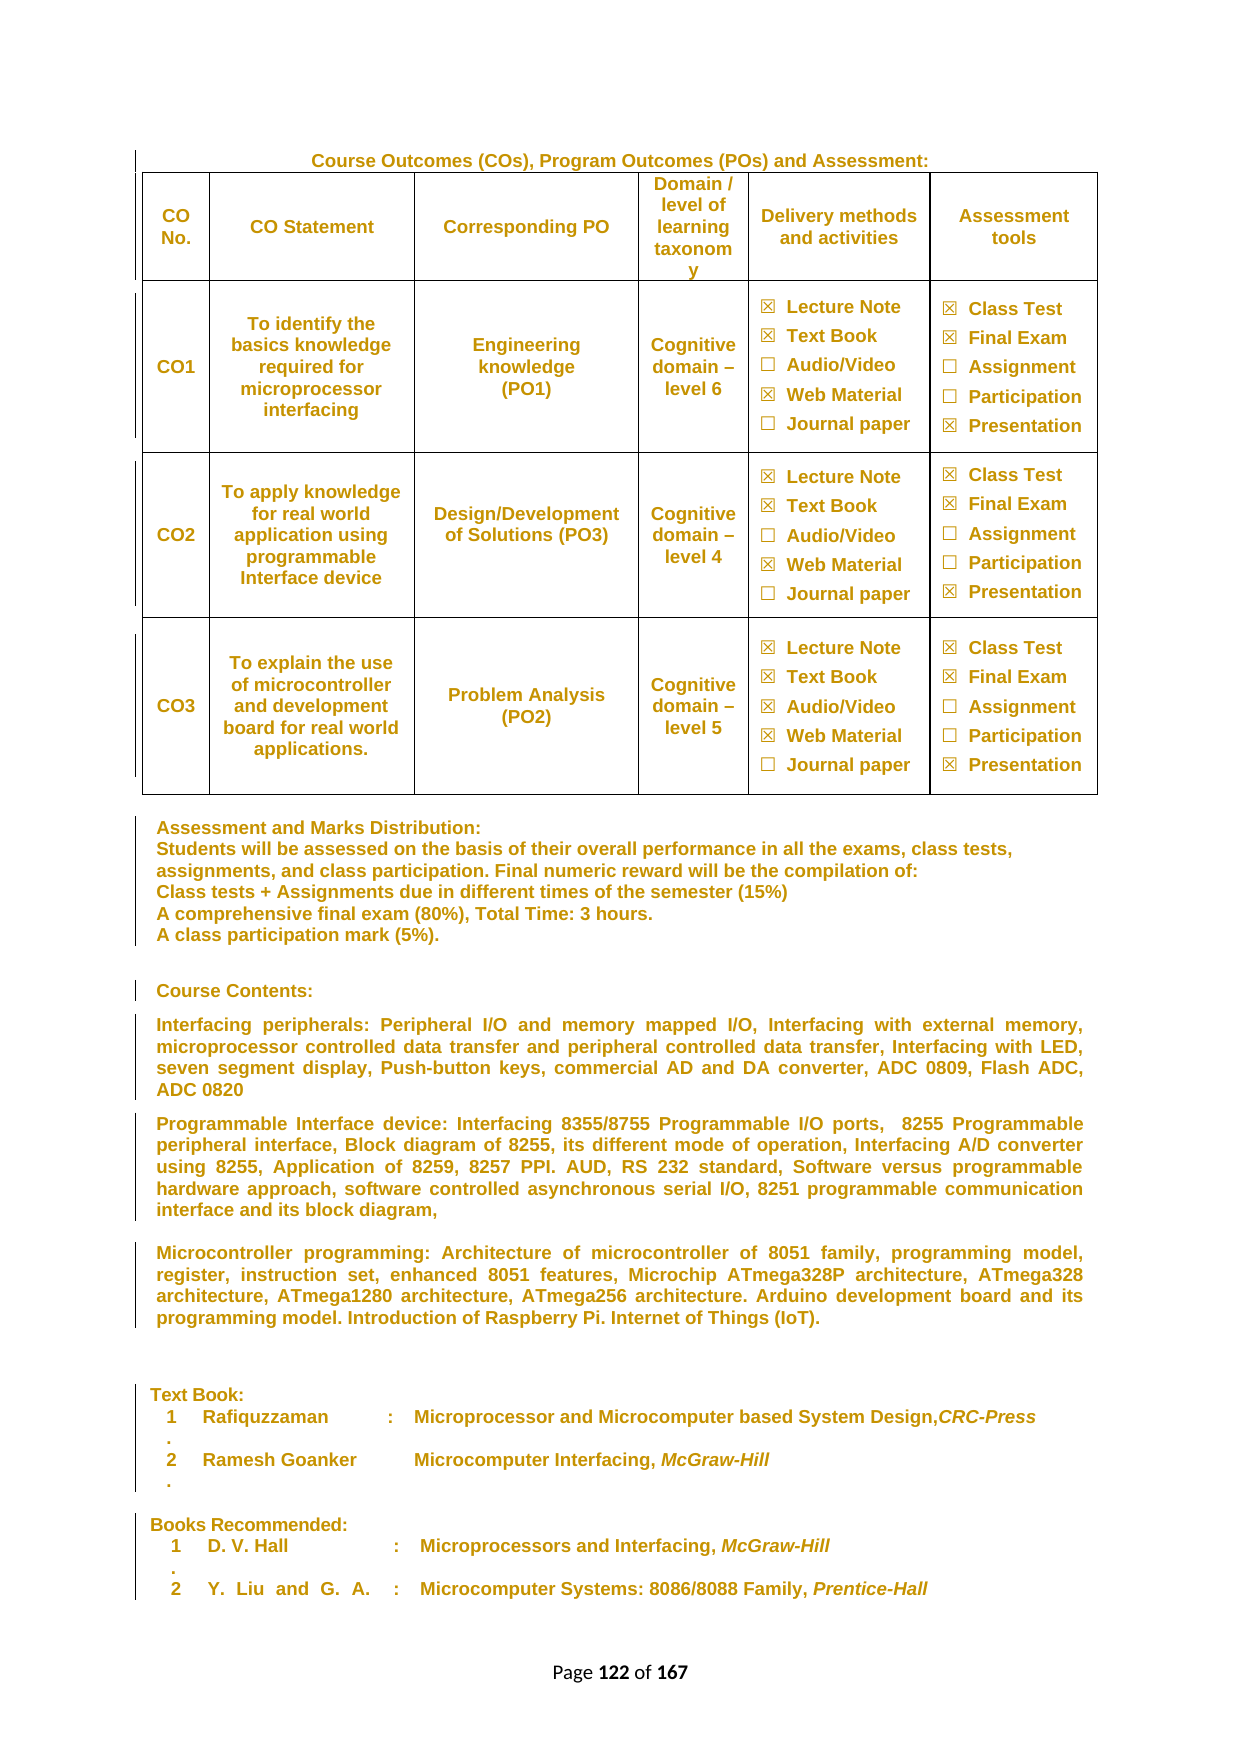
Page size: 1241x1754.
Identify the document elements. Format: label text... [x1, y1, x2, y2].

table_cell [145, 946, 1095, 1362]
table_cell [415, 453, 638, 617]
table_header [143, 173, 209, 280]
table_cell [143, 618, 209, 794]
text Text Book: [150, 1384, 1090, 1406]
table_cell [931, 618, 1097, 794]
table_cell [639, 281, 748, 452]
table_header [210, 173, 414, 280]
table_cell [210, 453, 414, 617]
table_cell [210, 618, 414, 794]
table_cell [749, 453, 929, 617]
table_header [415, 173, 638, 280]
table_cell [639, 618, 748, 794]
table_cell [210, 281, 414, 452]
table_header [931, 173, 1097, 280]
text Course Outcomes (COs), Program Outcomes (POs) and Assessment: [150, 150, 1090, 172]
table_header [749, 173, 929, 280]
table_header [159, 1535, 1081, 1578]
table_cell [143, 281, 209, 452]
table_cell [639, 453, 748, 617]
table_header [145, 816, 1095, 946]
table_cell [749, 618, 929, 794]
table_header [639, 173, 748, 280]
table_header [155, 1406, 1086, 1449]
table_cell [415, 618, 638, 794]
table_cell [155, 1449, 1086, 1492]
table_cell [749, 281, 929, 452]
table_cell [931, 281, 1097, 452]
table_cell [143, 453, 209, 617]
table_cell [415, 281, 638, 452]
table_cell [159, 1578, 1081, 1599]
text Books Recommended: [150, 1513, 1090, 1535]
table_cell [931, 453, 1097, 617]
